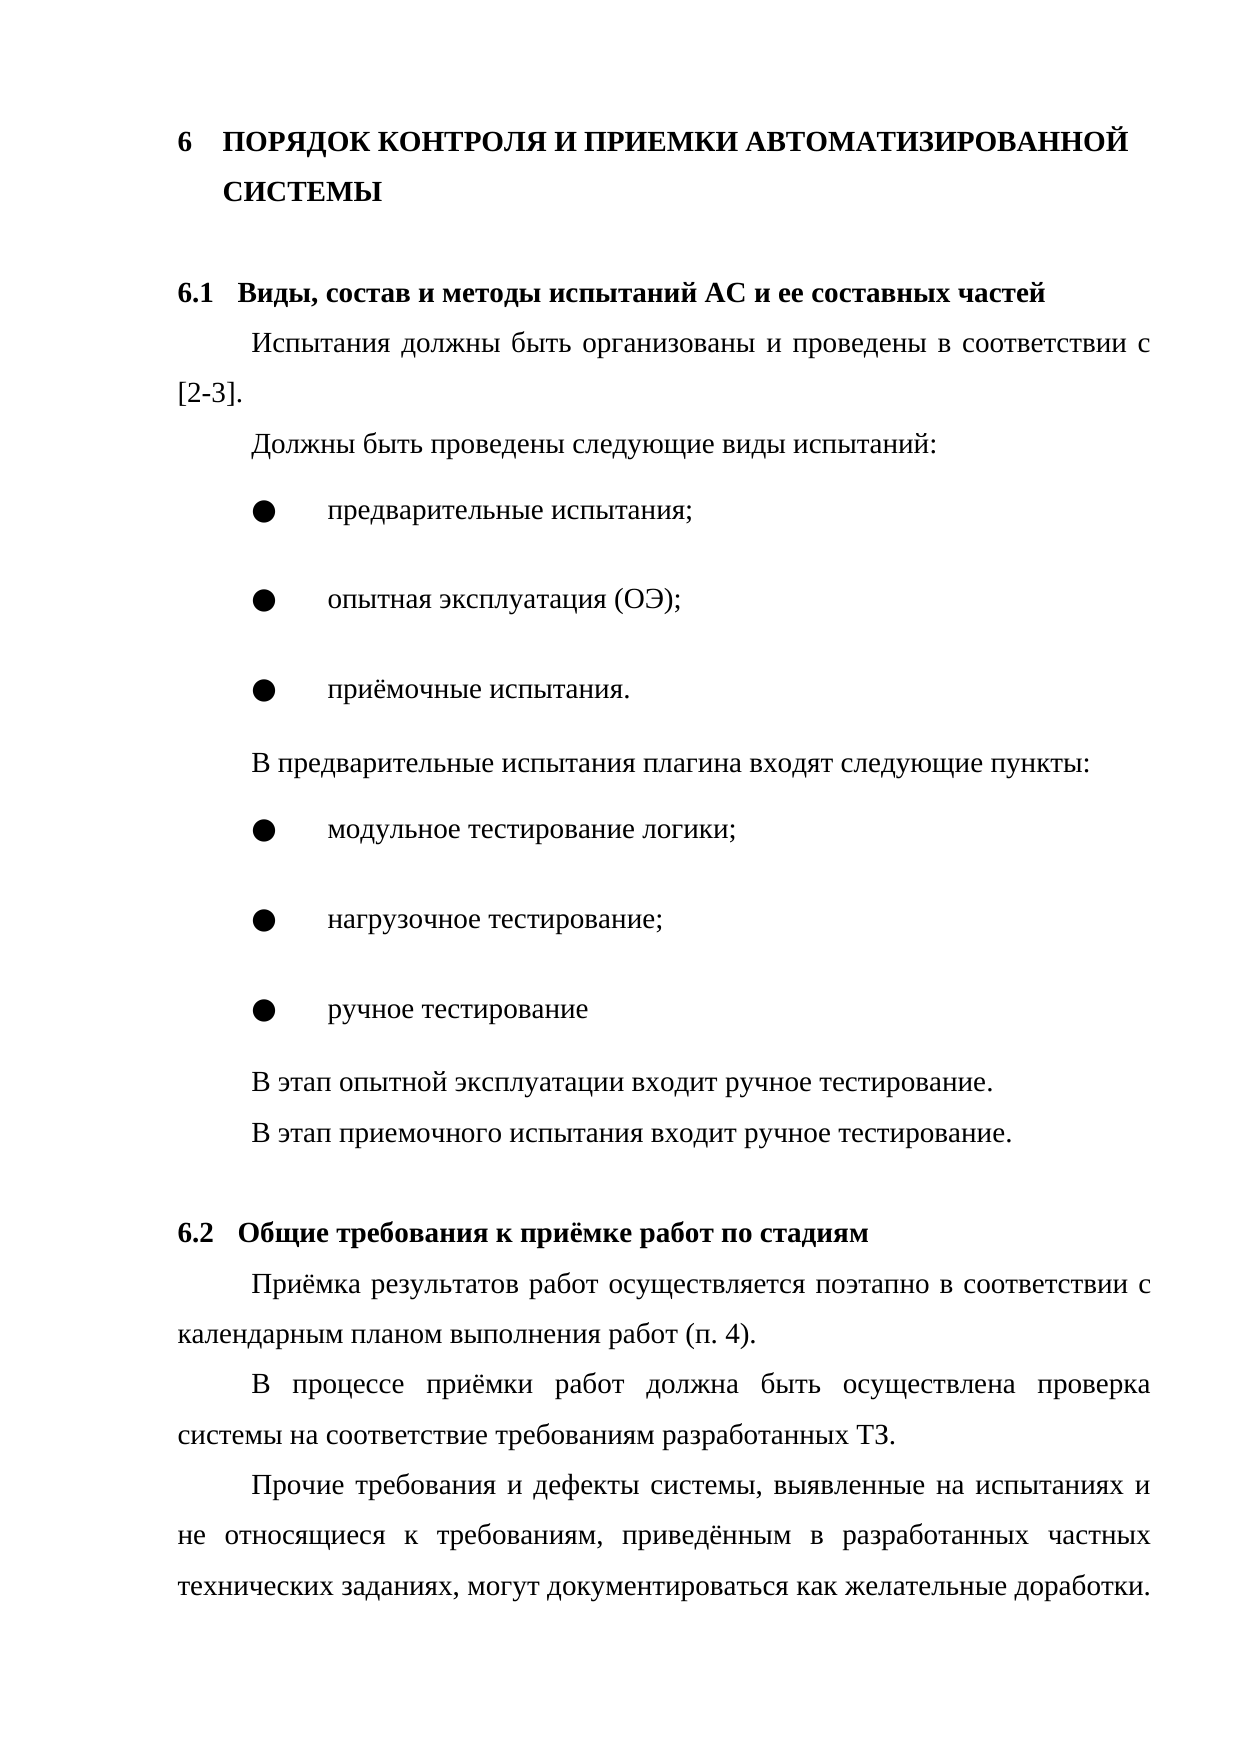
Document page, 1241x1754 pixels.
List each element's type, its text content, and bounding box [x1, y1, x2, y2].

list ручное тестирование [177, 975, 1152, 1035]
list нагрузочное тестирование; [177, 885, 1152, 945]
text В этап опытной эксплуатации входит ручное тестирование. [177, 1064, 1152, 1098]
list приёмочные испытания. [177, 656, 1152, 715]
text Должны быть проведены следующие виды испытаний: [177, 426, 1152, 459]
text В этап приемочного испытания входит ручное тестирование. [177, 1115, 1152, 1148]
subtitle Виды, состав и методы испытаний АС и ее составных частей [177, 275, 1152, 308]
text В процессе приёмки работ должна быть осуществлена проверка системы на соответствие требованиям разработанных ТЗ. [177, 1366, 1152, 1450]
list предварительные испытания; [177, 476, 1152, 536]
text Испытания должны быть организованы и проведены в соответствии с [2-3]. [177, 325, 1152, 409]
list опытная эксплуатация (ОЭ); [177, 566, 1152, 626]
text Приёмка результатов работ осуществляется поэтапно в соответствии с календарным планом выполнения работ (п. 4). [177, 1266, 1152, 1350]
list модульное тестирование логики; [177, 796, 1152, 855]
text В предварительные испытания плагина входят следующие пункты: [177, 745, 1152, 779]
subtitle ПОРЯДОК КОНТРОЛЯ И ПРИЕМКИ АВТОМАТИЗИРОВАННОЙ СИСТЕМЫ [177, 124, 1152, 208]
subtitle Общие требования к приёмке работ по стадиям [177, 1216, 1152, 1249]
